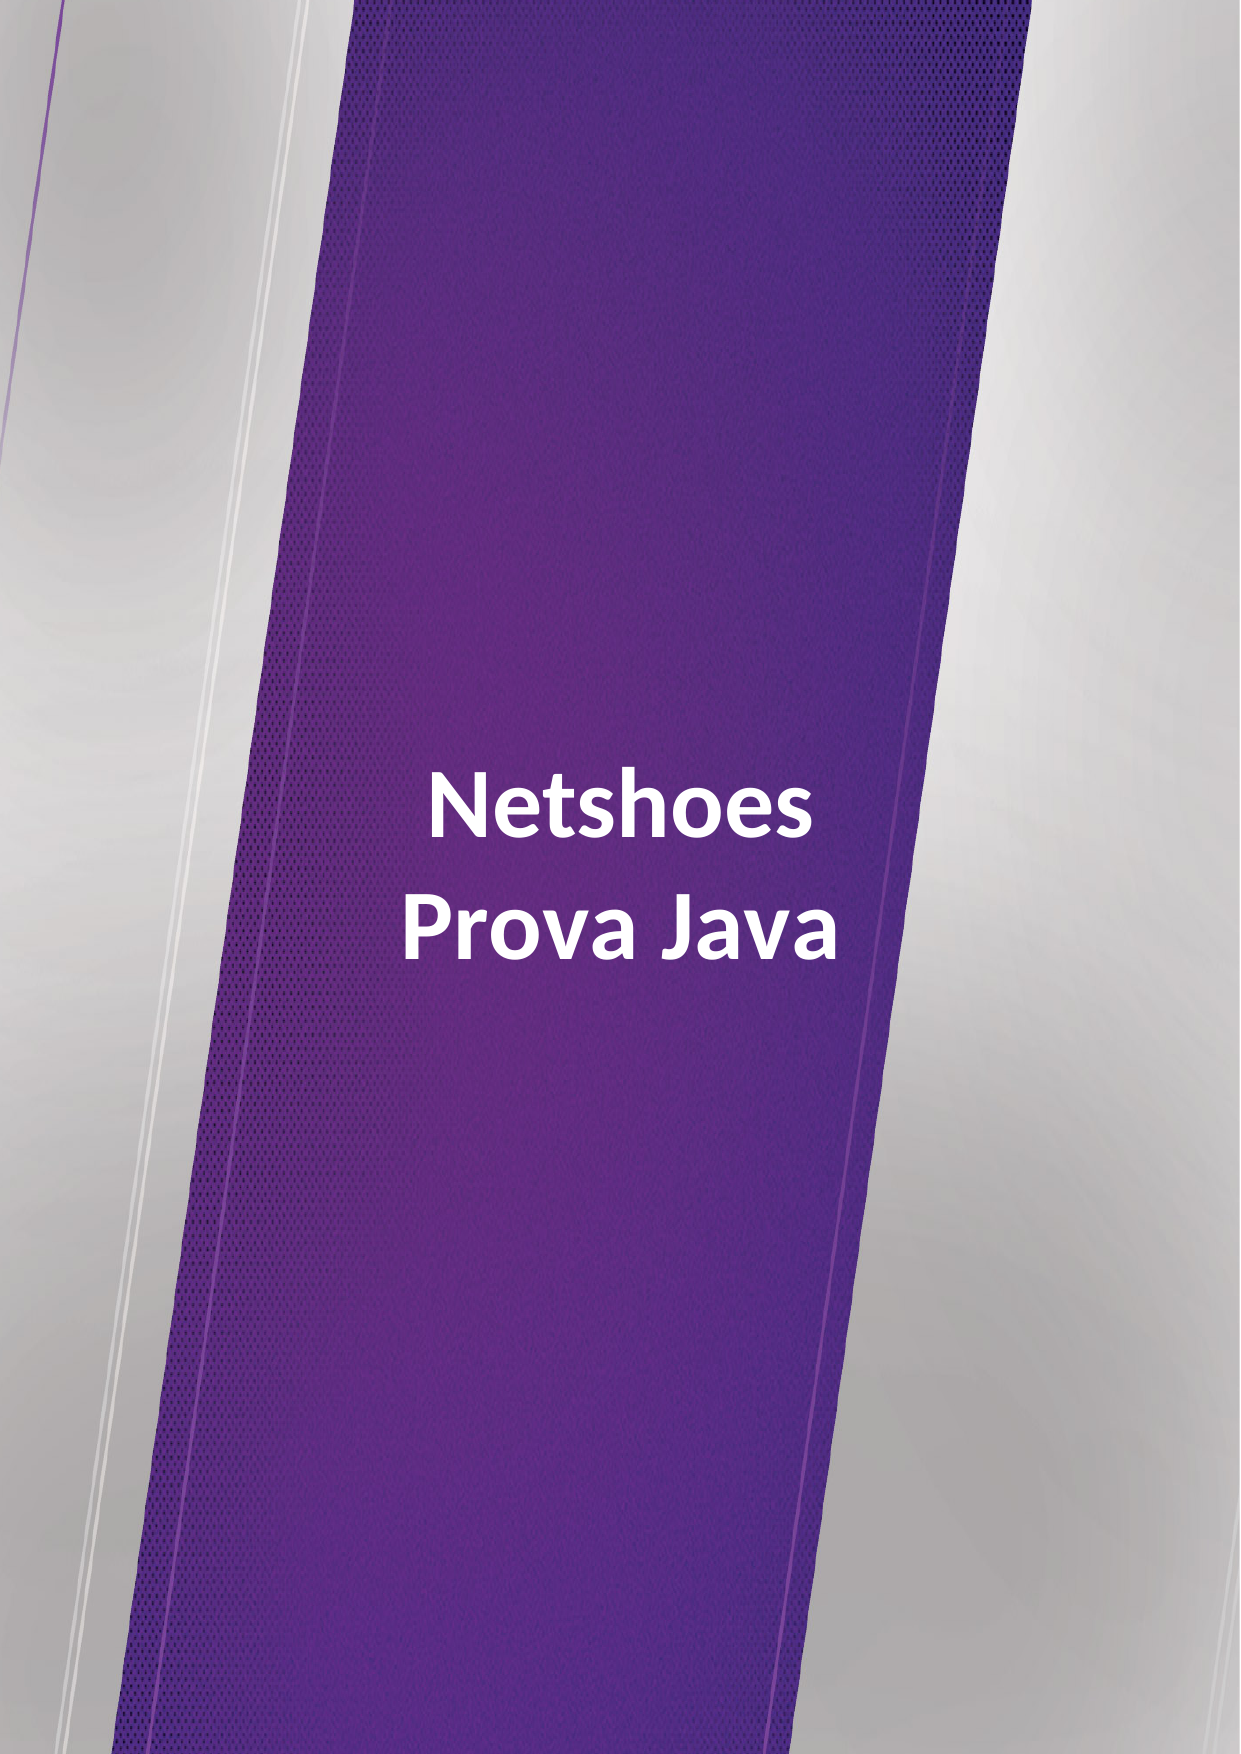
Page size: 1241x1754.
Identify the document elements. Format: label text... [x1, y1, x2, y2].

text Prova Java [150, 862, 1090, 984]
picture [0, 0, 1240, 1754]
text Netshoes [150, 740, 1090, 862]
